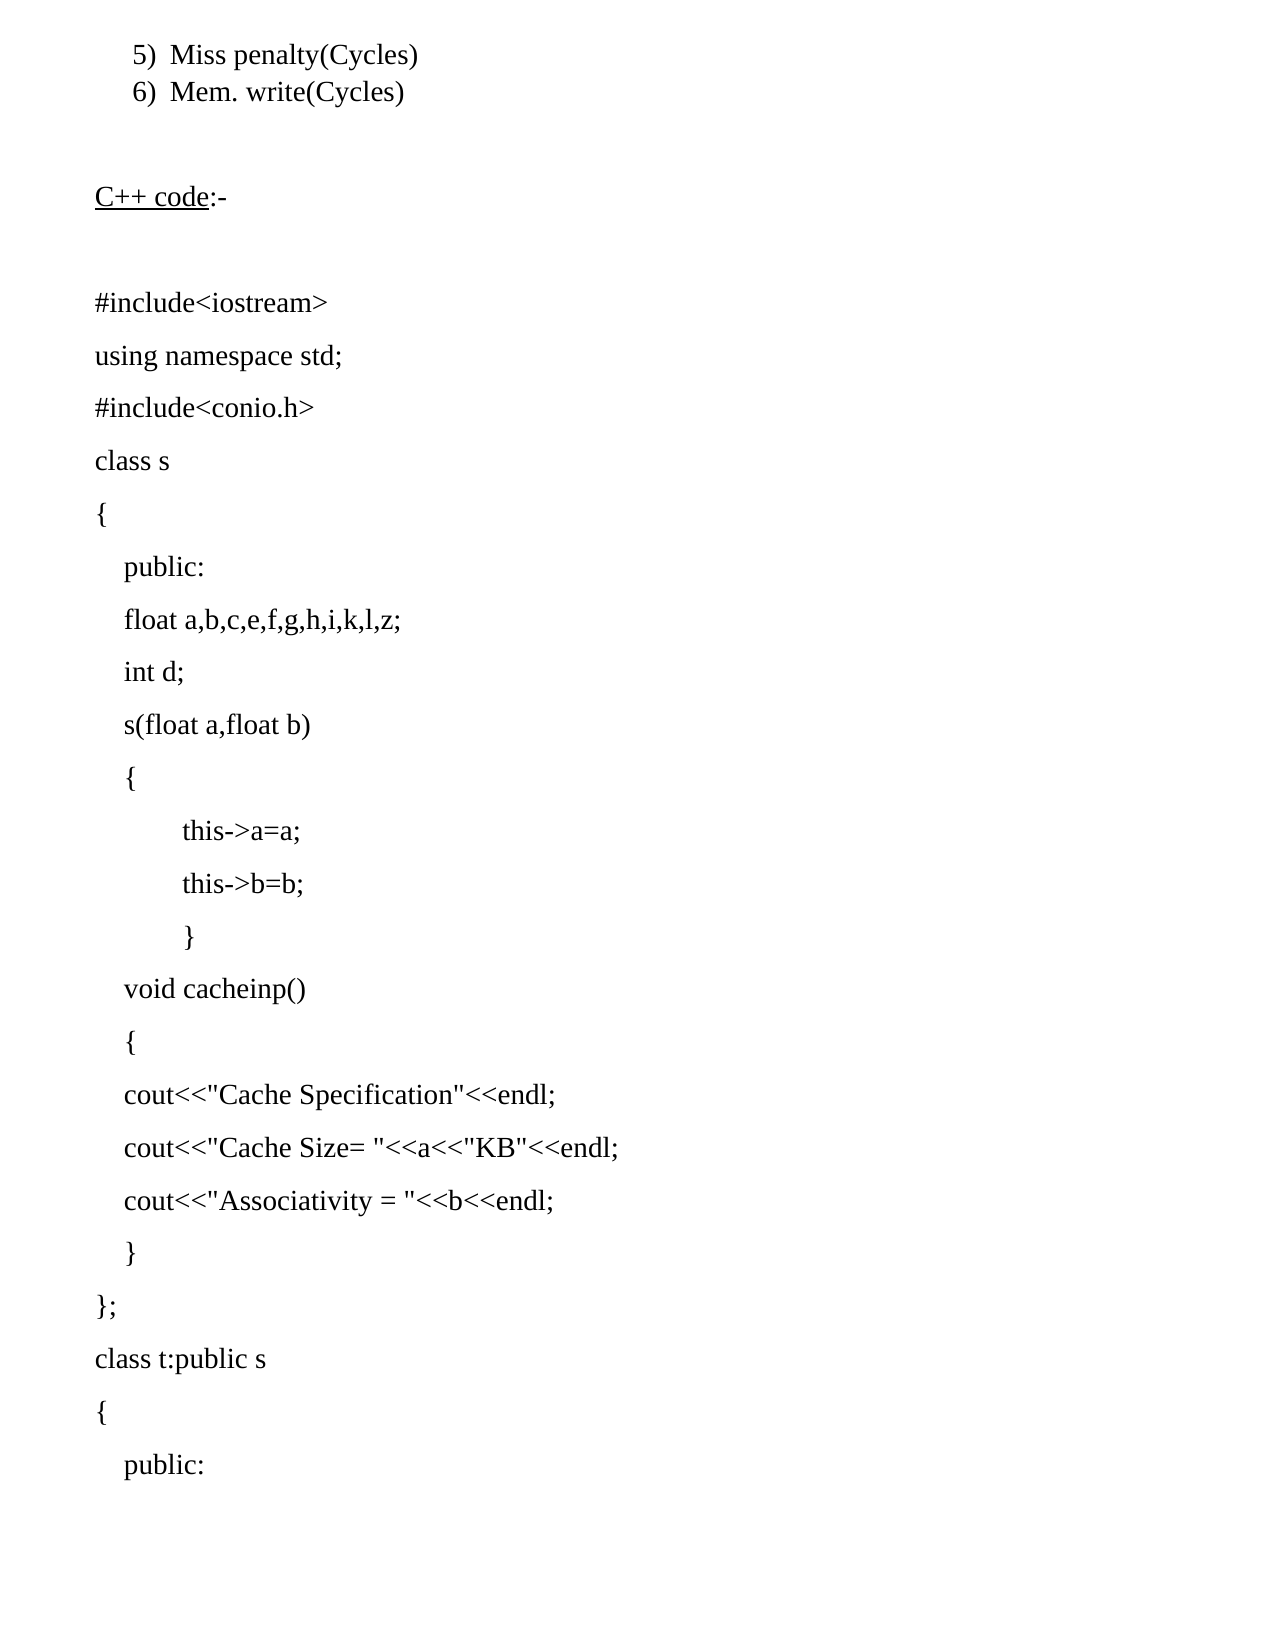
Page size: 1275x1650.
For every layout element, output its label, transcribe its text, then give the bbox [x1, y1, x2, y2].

text cout<<"Cache Specification"<<endl; [94, 1077, 1200, 1111]
text this->a=a; [94, 813, 1200, 847]
text } [94, 1236, 1200, 1269]
text void cacheinp() [94, 971, 1200, 1005]
text }; [94, 1288, 1200, 1322]
text } [94, 919, 1200, 952]
text int d; [94, 654, 1200, 688]
text public: [94, 549, 1200, 582]
text { [94, 496, 1200, 530]
text { [94, 760, 1200, 794]
text cout<<"Associativity = "<<b<<endl; [94, 1183, 1200, 1216]
text using namespace std; [94, 338, 1200, 371]
text { [94, 1024, 1200, 1058]
text class s [94, 443, 1200, 477]
text float a,b,c,e,f,g,h,i,k,l,z; [94, 602, 1200, 635]
text { [94, 1394, 1200, 1427]
text #include<conio.h> [94, 391, 1200, 424]
list Miss penalty(Cycles) [132, 37, 1200, 71]
text C++ code:- [94, 179, 1200, 213]
text class t:public s [94, 1341, 1200, 1375]
text public: [94, 1447, 1200, 1480]
text #include<iostream> [94, 285, 1200, 318]
text this->b=b; [94, 866, 1200, 899]
text s(float a,float b) [94, 707, 1200, 741]
list Mem. write(Cycles) [132, 74, 1200, 107]
text cout<<"Cache Size= "<<a<<"KB"<<endl; [94, 1130, 1200, 1163]
